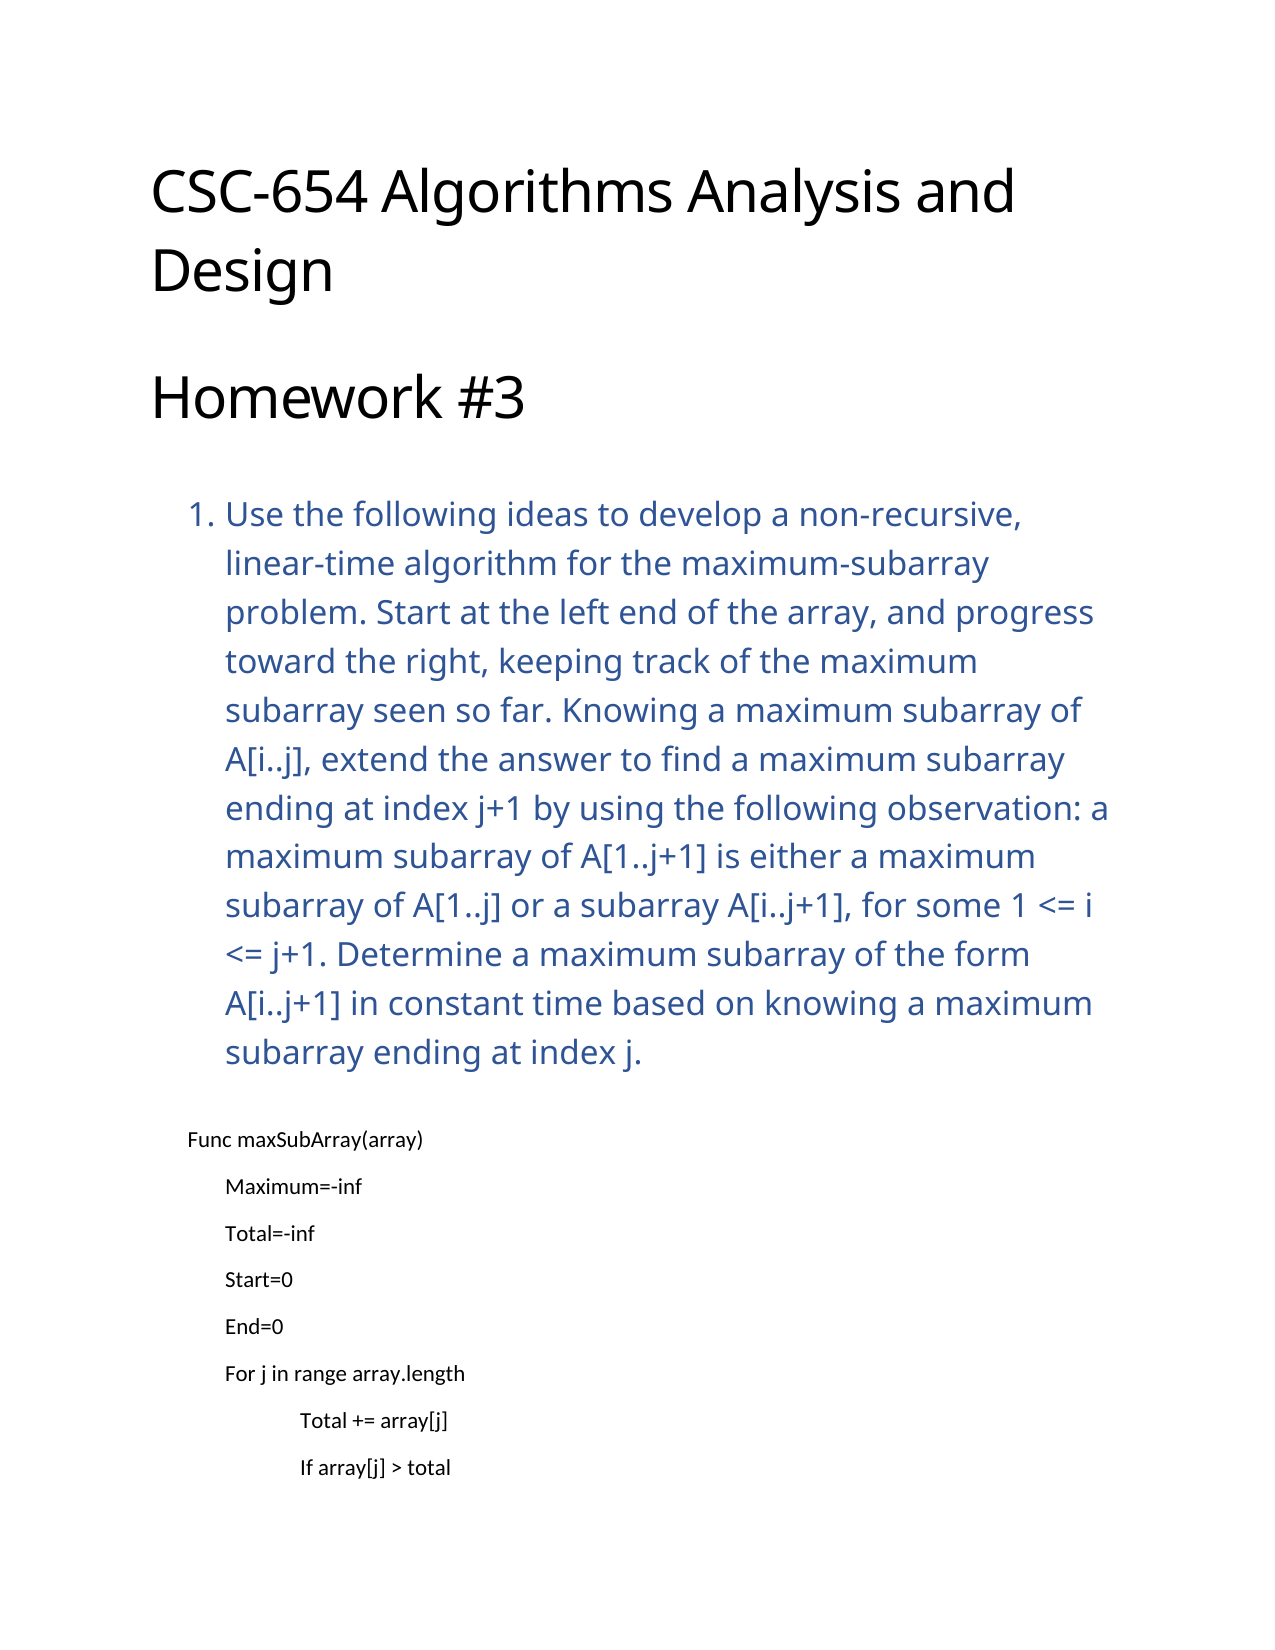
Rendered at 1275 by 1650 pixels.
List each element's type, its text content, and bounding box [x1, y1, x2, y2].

text Func maxSubArray(array) [187, 1125, 1125, 1153]
text Total += array[j] [187, 1406, 1125, 1434]
title Homework #3 [150, 356, 1125, 435]
subtitle Use the following ideas to develop a non-recursive, linear-time algorithm for the maximum-subarray problem. Start at the left end of the array, and progress toward the right, keeping track of the maximum subarray seen so far. Knowing a maximum subarray of A[i..j], extend the answer to find a maximum subarray ending at index j+1 by using the following observation: a maximum subarray of A[1..j+1] is either a maximum subarray of A[1..j] or a subarray A[i..j+1], for some 1 <= i <= j+1. Determine a maximum subarray of the form A[i..j+1] in constant time based on knowing a maximum subarray ending at index j. [187, 491, 1125, 1074]
text Maximum=-inf [187, 1172, 1125, 1200]
text Total=-inf [187, 1219, 1125, 1247]
text End=0 [187, 1312, 1125, 1340]
text If array[j] > total [187, 1453, 1125, 1481]
text For j in range array.length [187, 1359, 1125, 1387]
title CSC-654 Algorithms Analysis and Design [150, 150, 1125, 309]
text Start=0 [187, 1266, 1125, 1293]
